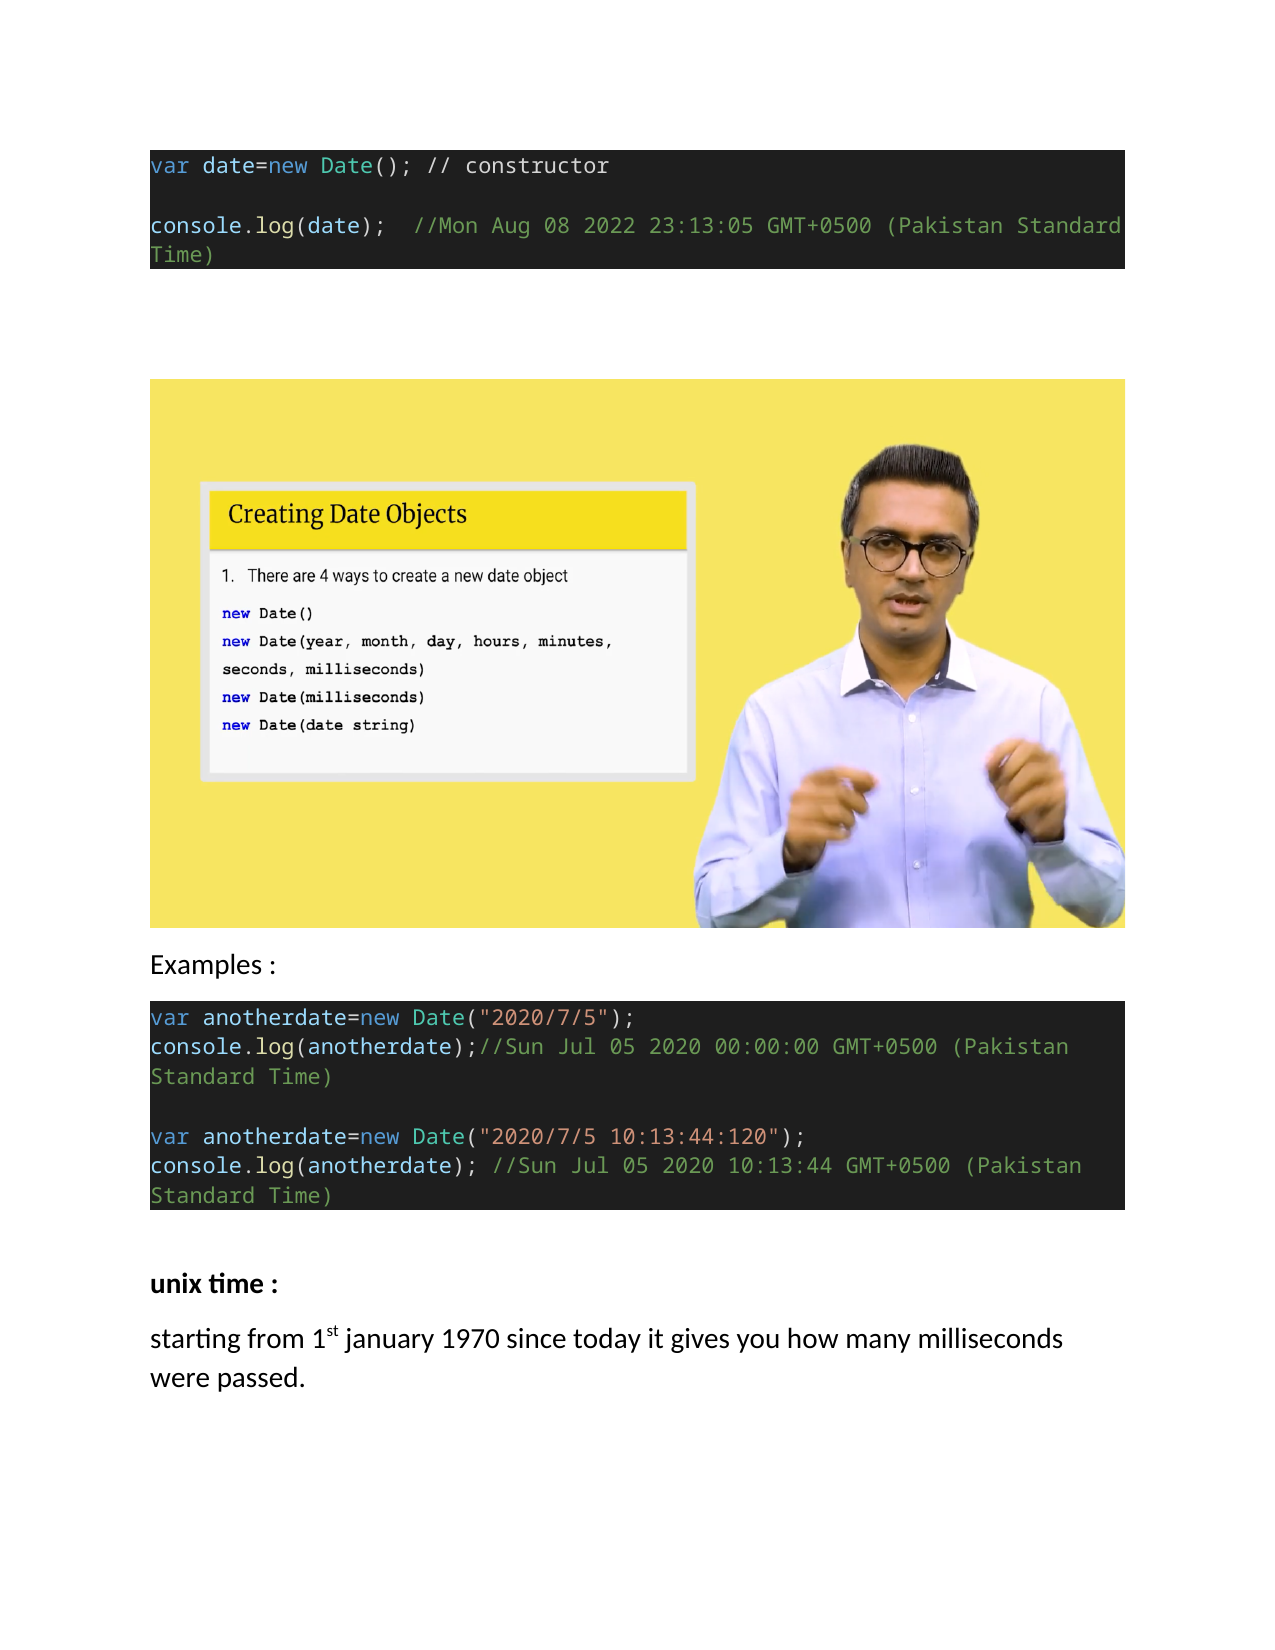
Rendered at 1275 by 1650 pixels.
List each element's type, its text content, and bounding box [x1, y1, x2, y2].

text console.log(anotherdate);//Sun Jul 05 2020 00:00:00 GMT+0500 (Pakistan Standard Time) [150, 1031, 1125, 1091]
text starting from 1st january 1970 since today it gives you how many milliseconds were passed. [150, 1320, 1125, 1394]
text var anotherdate=new Date("2020/7/5 10:13:44:120"); [150, 1121, 1125, 1150]
text var date=new Date(); // constructor [150, 150, 1125, 180]
text unix time : [150, 1265, 1125, 1301]
text console.log(anotherdate); //Sun Jul 05 2020 10:13:44 GMT+0500 (Pakistan Standard Time) [150, 1150, 1125, 1210]
text Examples : [150, 946, 1125, 982]
picture [150, 379, 1125, 928]
text var anotherdate=new Date("2020/7/5"); [150, 1001, 1125, 1031]
text console.log(date); //Mon Aug 08 2022 23:13:05 GMT+0500 (Pakistan Standard Time) [150, 209, 1125, 269]
